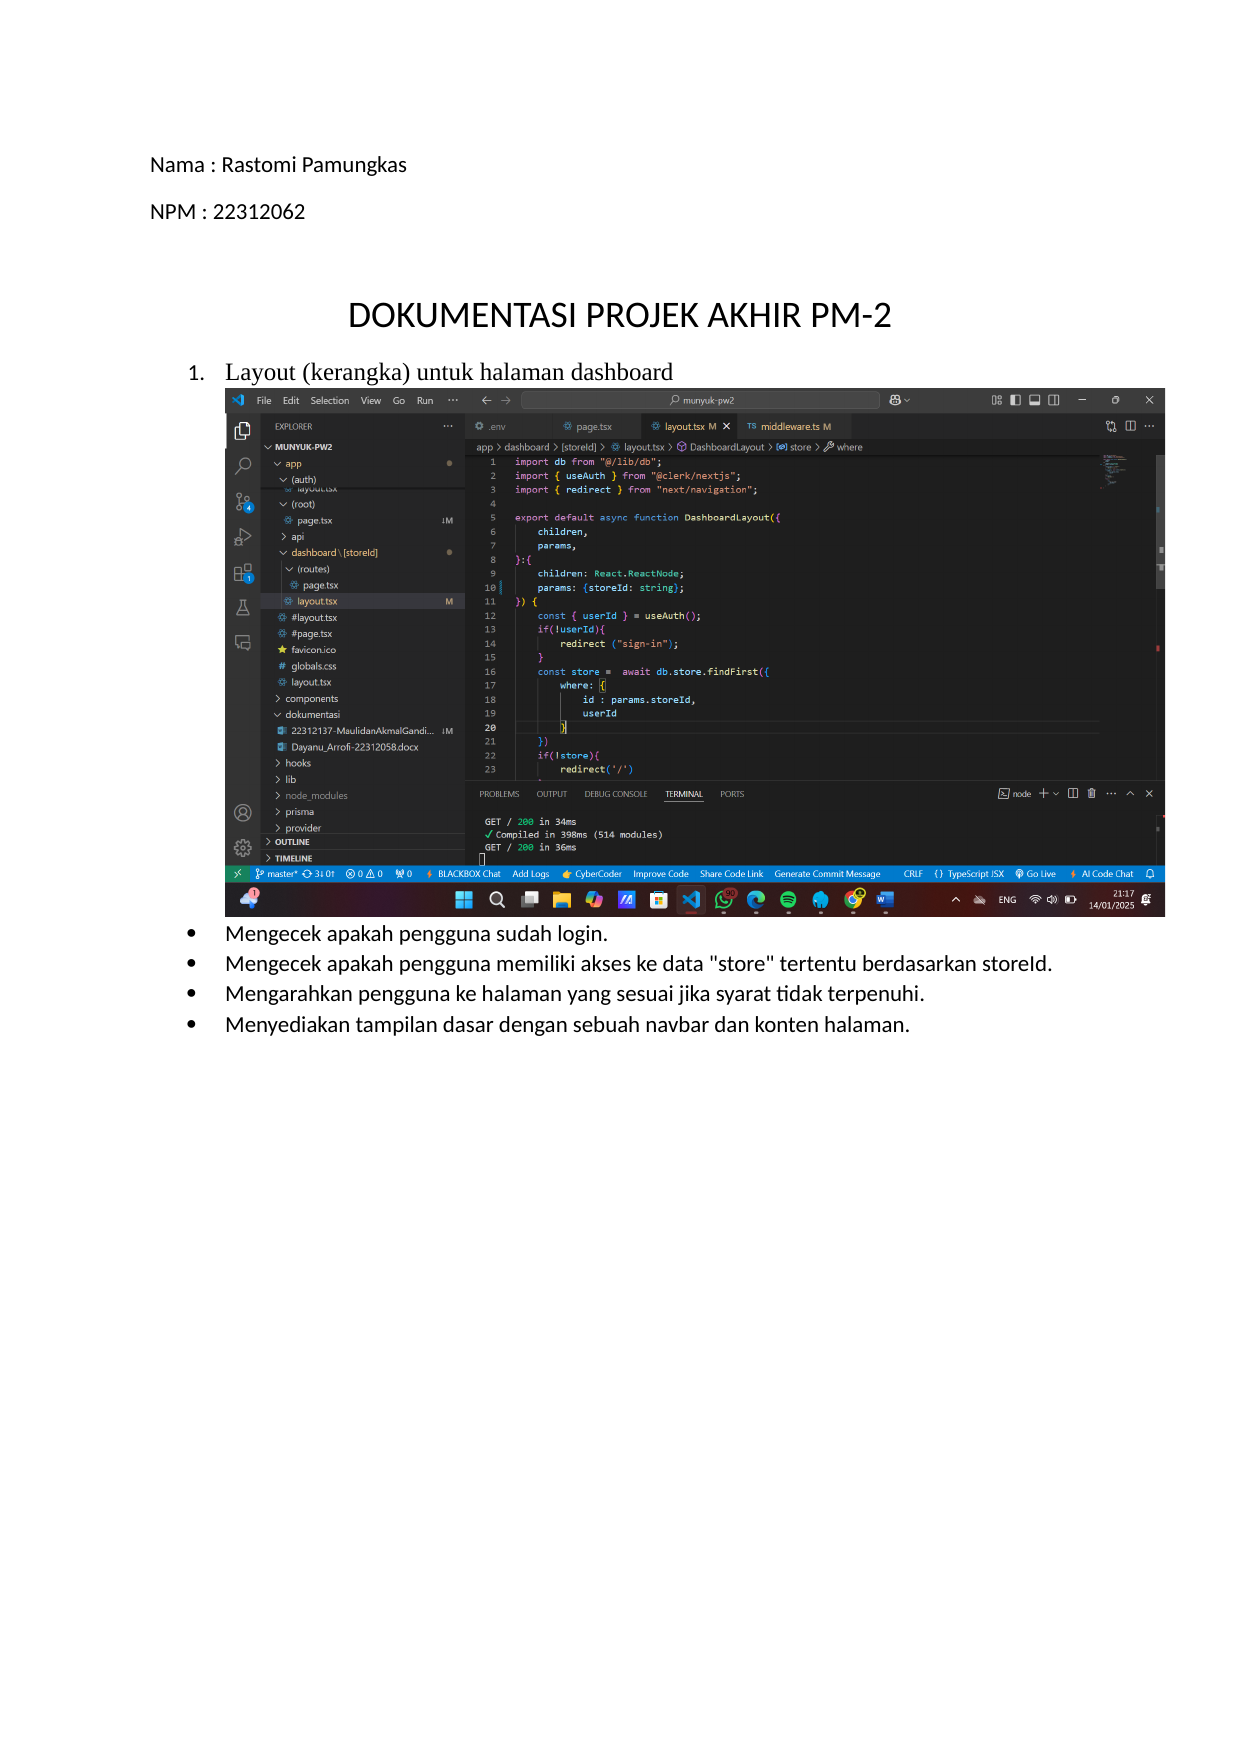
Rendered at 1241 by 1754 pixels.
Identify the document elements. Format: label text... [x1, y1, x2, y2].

list Mengarahkan pengguna ke halaman yang sesuai jika syarat tidak terpenuhi. [187, 979, 1090, 1007]
text DOKUMENTASI PROJEK AKHIR PM-2 [150, 291, 1090, 336]
list Mengecek apakah pengguna sudah login. [187, 919, 1090, 947]
text NPM : 22312062 [150, 197, 1090, 225]
list Menyediakan tampilan dasar dengan sebuah navbar dan konten halaman. [187, 1010, 1090, 1038]
text Nama : Rastomi Pamungkas [150, 150, 1090, 178]
list Mengecek apakah pengguna memiliki akses ke data "store" tertentu berdasarkan storeId. [187, 949, 1090, 977]
picture [225, 388, 1166, 917]
